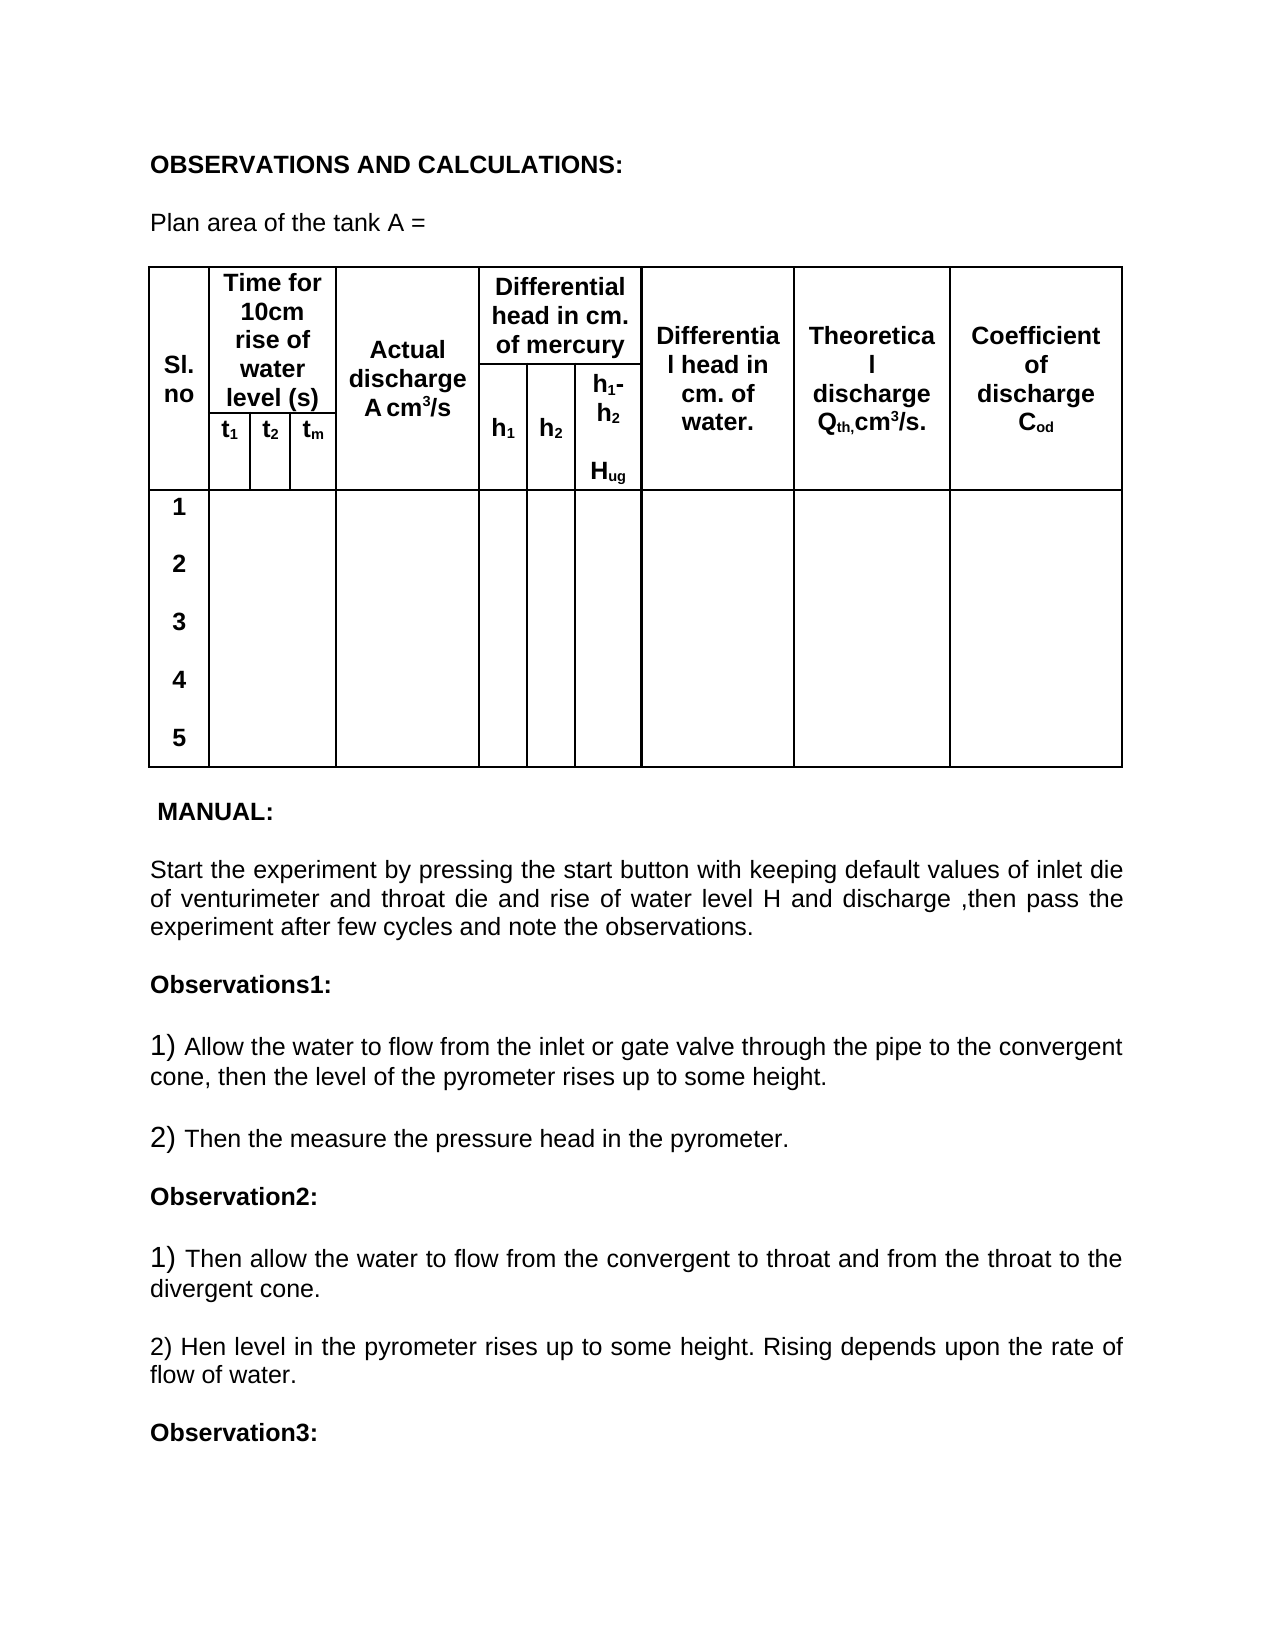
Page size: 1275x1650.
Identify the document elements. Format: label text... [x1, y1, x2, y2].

table_header Sl. no [150, 268, 208, 489]
table_cell t2 [251, 414, 289, 489]
table_cell [795, 491, 949, 766]
text Observations1: [150, 970, 1125, 999]
table_header Time for 10cm rise of water level (s) [210, 268, 335, 412]
text OBSERVATIONS AND CALCULATIONS: [150, 150, 1125, 179]
text Plan area of the tank A = [150, 208, 1125, 237]
table_header Coefficient of discharge Cod [951, 268, 1121, 489]
table_header Actual discharge A cm3/s [337, 268, 478, 489]
text Observation3: [150, 1418, 1125, 1447]
table_cell t1 [210, 414, 249, 489]
table_cell [337, 491, 478, 766]
table_cell [951, 491, 1121, 766]
text Start the experiment by pressing the start button with keeping default values of inlet die of venturimeter and throat die and rise of water level H and discharge ,then pass the experiment after few cycles and note the observations. [150, 855, 1125, 941]
table_header Differential head in cm. of water. [643, 268, 793, 489]
table_header Differential head in cm. of mercury [480, 268, 640, 363]
table_cell 1 2 3 4 5 [150, 491, 208, 766]
table_cell [643, 491, 793, 766]
table_cell h1- h2 Hug [576, 365, 640, 489]
table_cell h2 [528, 365, 574, 489]
text 1) Then allow the water to flow from the convergent to throat and from the throat to the divergent cone. [150, 1240, 1125, 1303]
text MANUAL: [150, 797, 1125, 826]
table_cell tm [291, 414, 335, 489]
table_header Theoretical discharge Qth,cm3/s. [795, 268, 949, 489]
text 2) Hen level in the pyrometer rises up to some height. Rising depends upon the rate of flow of water. [150, 1332, 1125, 1389]
table_cell [576, 491, 640, 766]
table_cell h1 [480, 365, 526, 489]
text 1) Allow the water to flow from the inlet or gate valve through the pipe to the convergent cone, then the level of the pyrometer rises up to some height. [150, 1028, 1125, 1091]
table_cell [210, 491, 335, 766]
text Observation2: [150, 1182, 1125, 1211]
table_cell [480, 491, 526, 766]
text 2) Then the measure the pressure head in the pyrometer. [150, 1120, 1125, 1153]
table_cell [528, 491, 574, 766]
